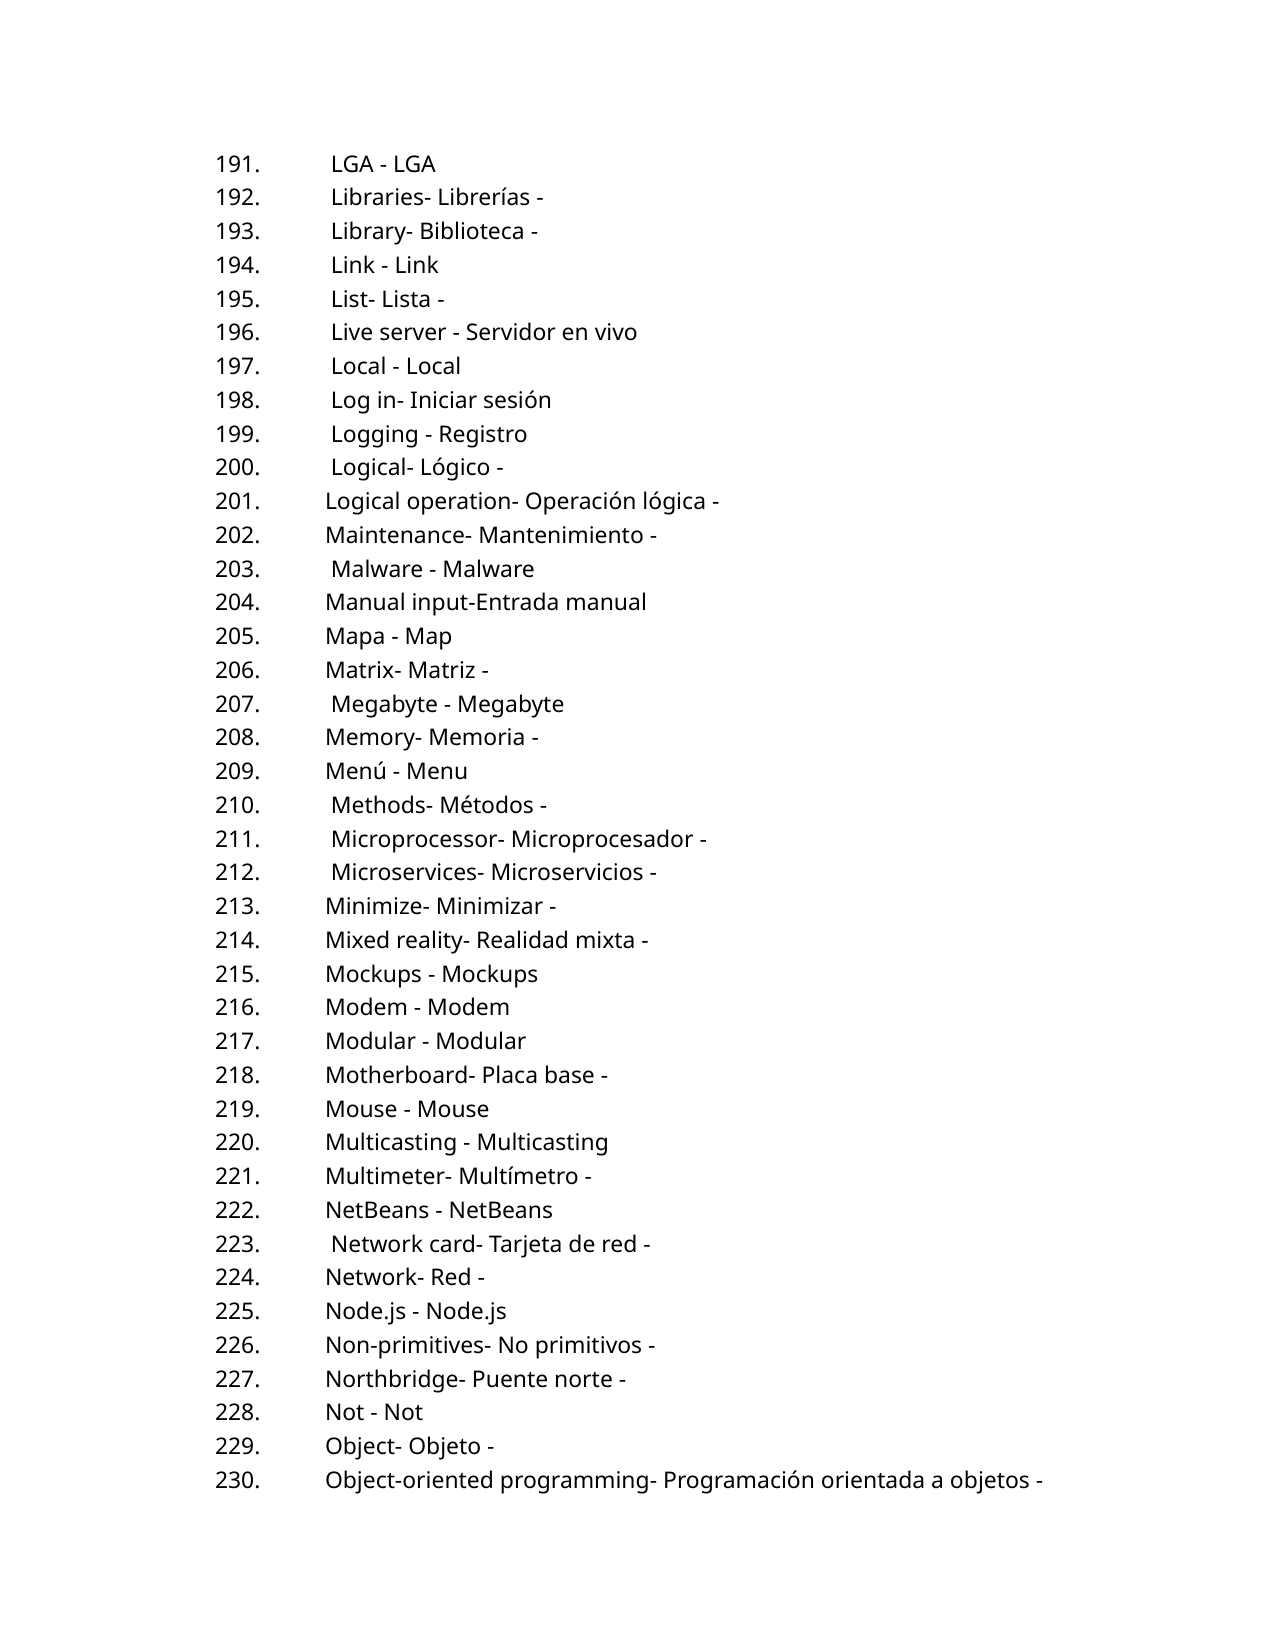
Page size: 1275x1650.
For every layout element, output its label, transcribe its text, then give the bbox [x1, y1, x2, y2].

list Logical operation- Operación lógica - [215, 485, 1098, 516]
list Local - Local [215, 350, 1098, 381]
list Log in- Iniciar sesión [215, 384, 1098, 415]
list Logging - Registro [215, 418, 1098, 449]
list Megabyte - Megabyte [215, 688, 1098, 719]
list Mouse - Mouse [215, 1093, 1098, 1124]
list Malware - Malware [215, 553, 1098, 584]
list Motherboard- Placa base - [215, 1059, 1098, 1090]
list Object- Objeto - [215, 1430, 1098, 1461]
list Mapa - Map [215, 620, 1098, 651]
list Multimeter- Multímetro - [215, 1160, 1098, 1191]
list Manual input-Entrada manual [215, 586, 1098, 618]
list Menú - Menu [215, 755, 1098, 786]
list Live server - Servidor en vivo [215, 316, 1098, 348]
list Methods- Métodos - [215, 789, 1098, 820]
list Link - Link [215, 249, 1098, 280]
list Mixed reality- Realidad mixta - [215, 924, 1098, 955]
list Modem - Modem [215, 991, 1098, 1023]
list Object-oriented programming- Programación orientada a objetos - [215, 1464, 1098, 1495]
list Not - Not [215, 1396, 1098, 1428]
list Memory- Memoria - [215, 721, 1098, 753]
list NetBeans - NetBeans [215, 1194, 1098, 1225]
list Mockups - Mockups [215, 958, 1098, 989]
list List- Lista - [215, 283, 1098, 314]
list Maintenance- Mantenimiento - [215, 519, 1098, 550]
list Node.js - Node.js [215, 1295, 1098, 1326]
list Multicasting - Multicasting [215, 1126, 1098, 1158]
list Matrix- Matriz - [215, 654, 1098, 685]
list Library- Biblioteca - [215, 215, 1098, 246]
list Libraries- Librerías - [215, 181, 1098, 213]
list Network card- Tarjeta de red - [215, 1228, 1098, 1259]
list Network- Red - [215, 1261, 1098, 1293]
list Modular - Modular [215, 1025, 1098, 1056]
list Microprocessor- Microprocesador - [215, 823, 1098, 854]
list Logical- Lógico - [215, 451, 1098, 483]
list LGA - LGA [215, 148, 1098, 179]
list Microservices- Microservicios - [215, 856, 1098, 888]
list Non-primitives- No primitivos - [215, 1329, 1098, 1360]
list Northbridge- Puente norte - [215, 1363, 1098, 1394]
list Minimize- Minimizar - [215, 890, 1098, 921]
